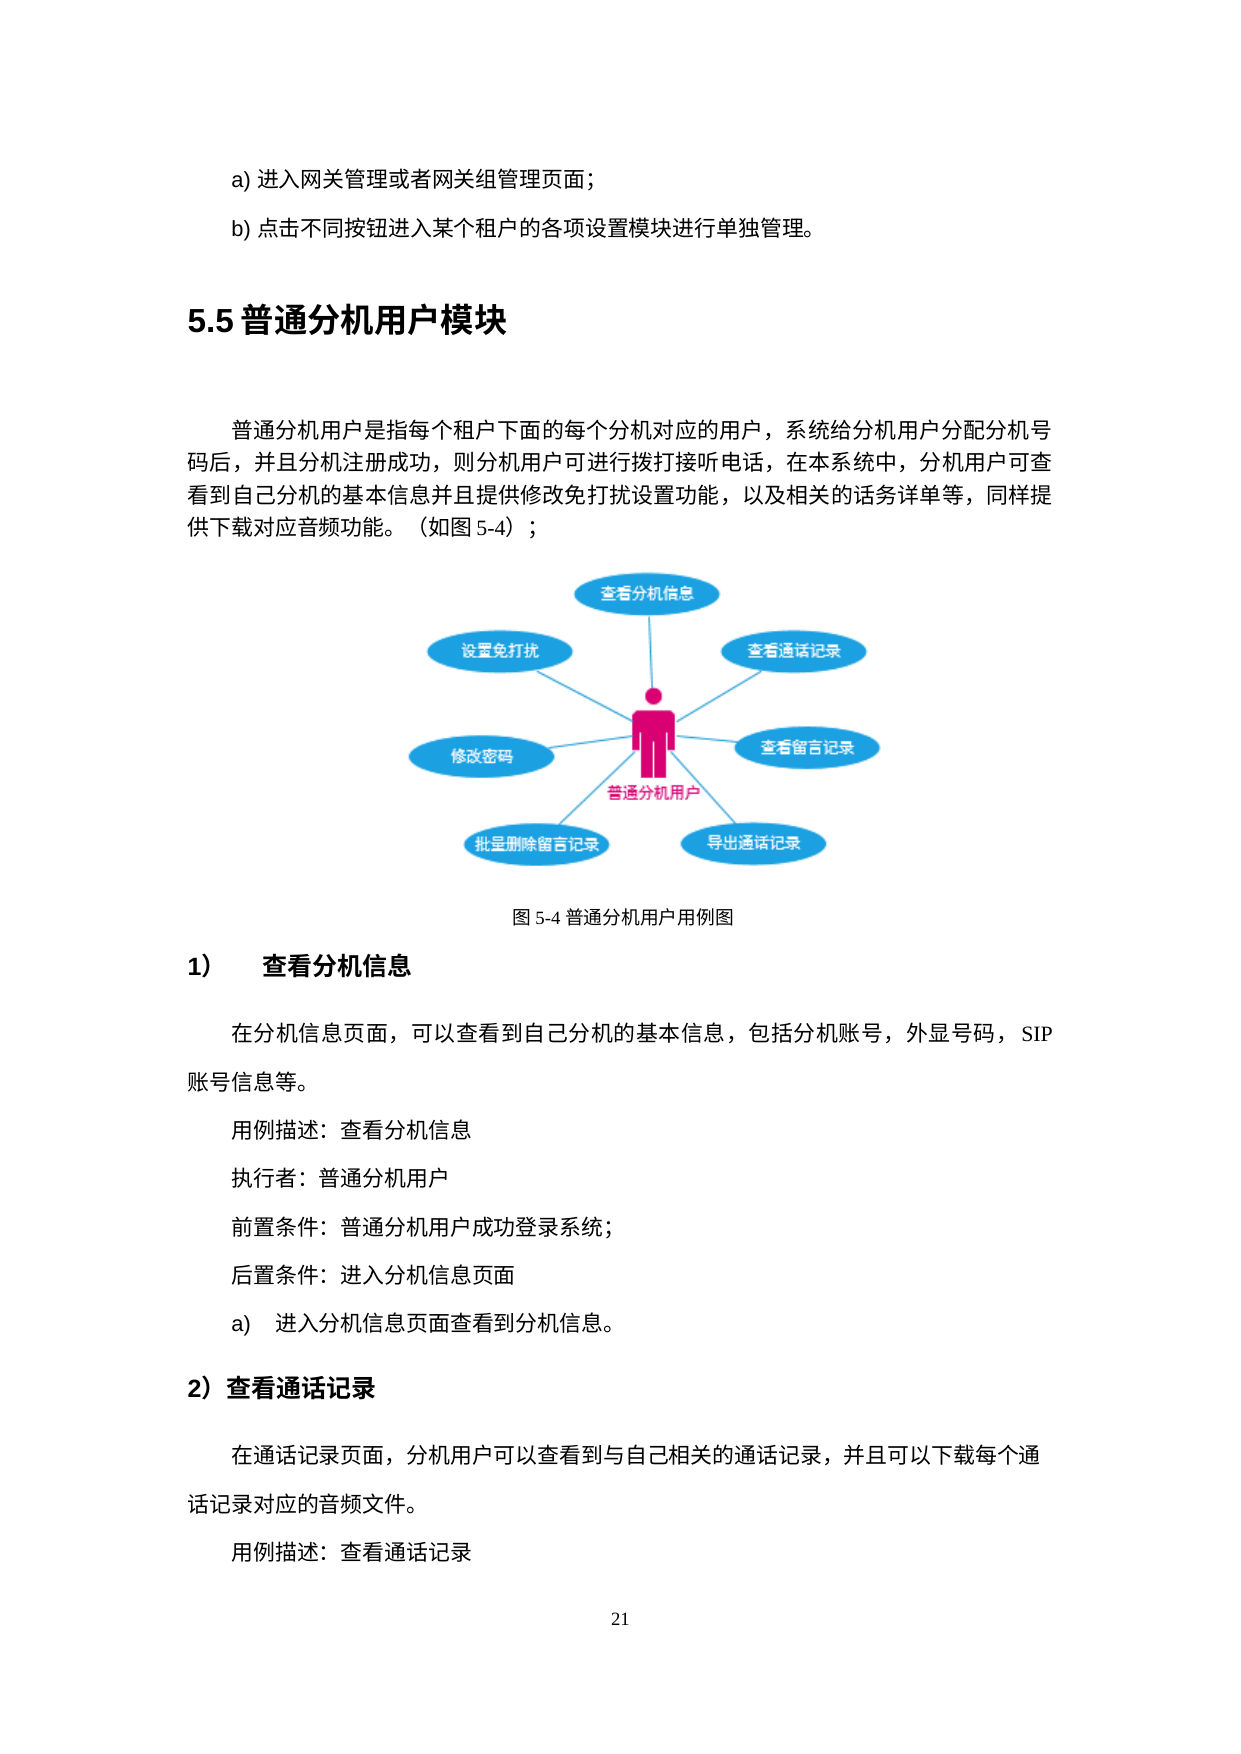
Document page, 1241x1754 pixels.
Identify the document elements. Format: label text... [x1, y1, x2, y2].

text 后置条件：进入分机信息页面 [187, 1258, 1053, 1290]
picture [390, 542, 894, 888]
text 在通话记录页面，分机用户可以查看到与自己相关的通话记录，并且可以下载每个通话记录对应的音频文件。 [187, 1437, 1053, 1519]
list 进入分机信息页面查看到分机信息。 [231, 1306, 1053, 1338]
text 执行者：普通分机用户 [187, 1161, 1053, 1193]
list 点击不同按钮进入某个租户的各项设置模块进行单独管理。 [187, 210, 1053, 243]
text 普通分机用户是指每个租户下面的每个分机对应的用户，系统给分机用户分配分机号码后，并且分机注册成功，则分机用户可进行拨打接听电话，在本系统中，分机用户可查看到自己分机的基本信息并且提供修改免打扰设置功能，以及相关的话务详单等，同样提供下载对应音频功能。（如图5-4）； [187, 412, 1053, 542]
text 用例描述：查看分机信息 [187, 1113, 1053, 1145]
text 图 5-4 普通分机用户用例图 [187, 900, 1053, 932]
text 前置条件：普通分机用户成功登录系统； [187, 1209, 1053, 1242]
text 在分机信息页面，可以查看到自己分机的基本信息，包括分机账号，外显号码，SIP账号信息等。 [187, 1016, 1053, 1097]
text 用例描述：查看通话记录 [187, 1534, 1053, 1567]
list 进入网关管理或者网关组管理页面； [187, 162, 1053, 194]
list 查看分机信息 [187, 932, 1053, 997]
subtitle 5.5普通分机用户模块 [187, 286, 1053, 351]
text 2）查看通话记录 [187, 1354, 1053, 1419]
